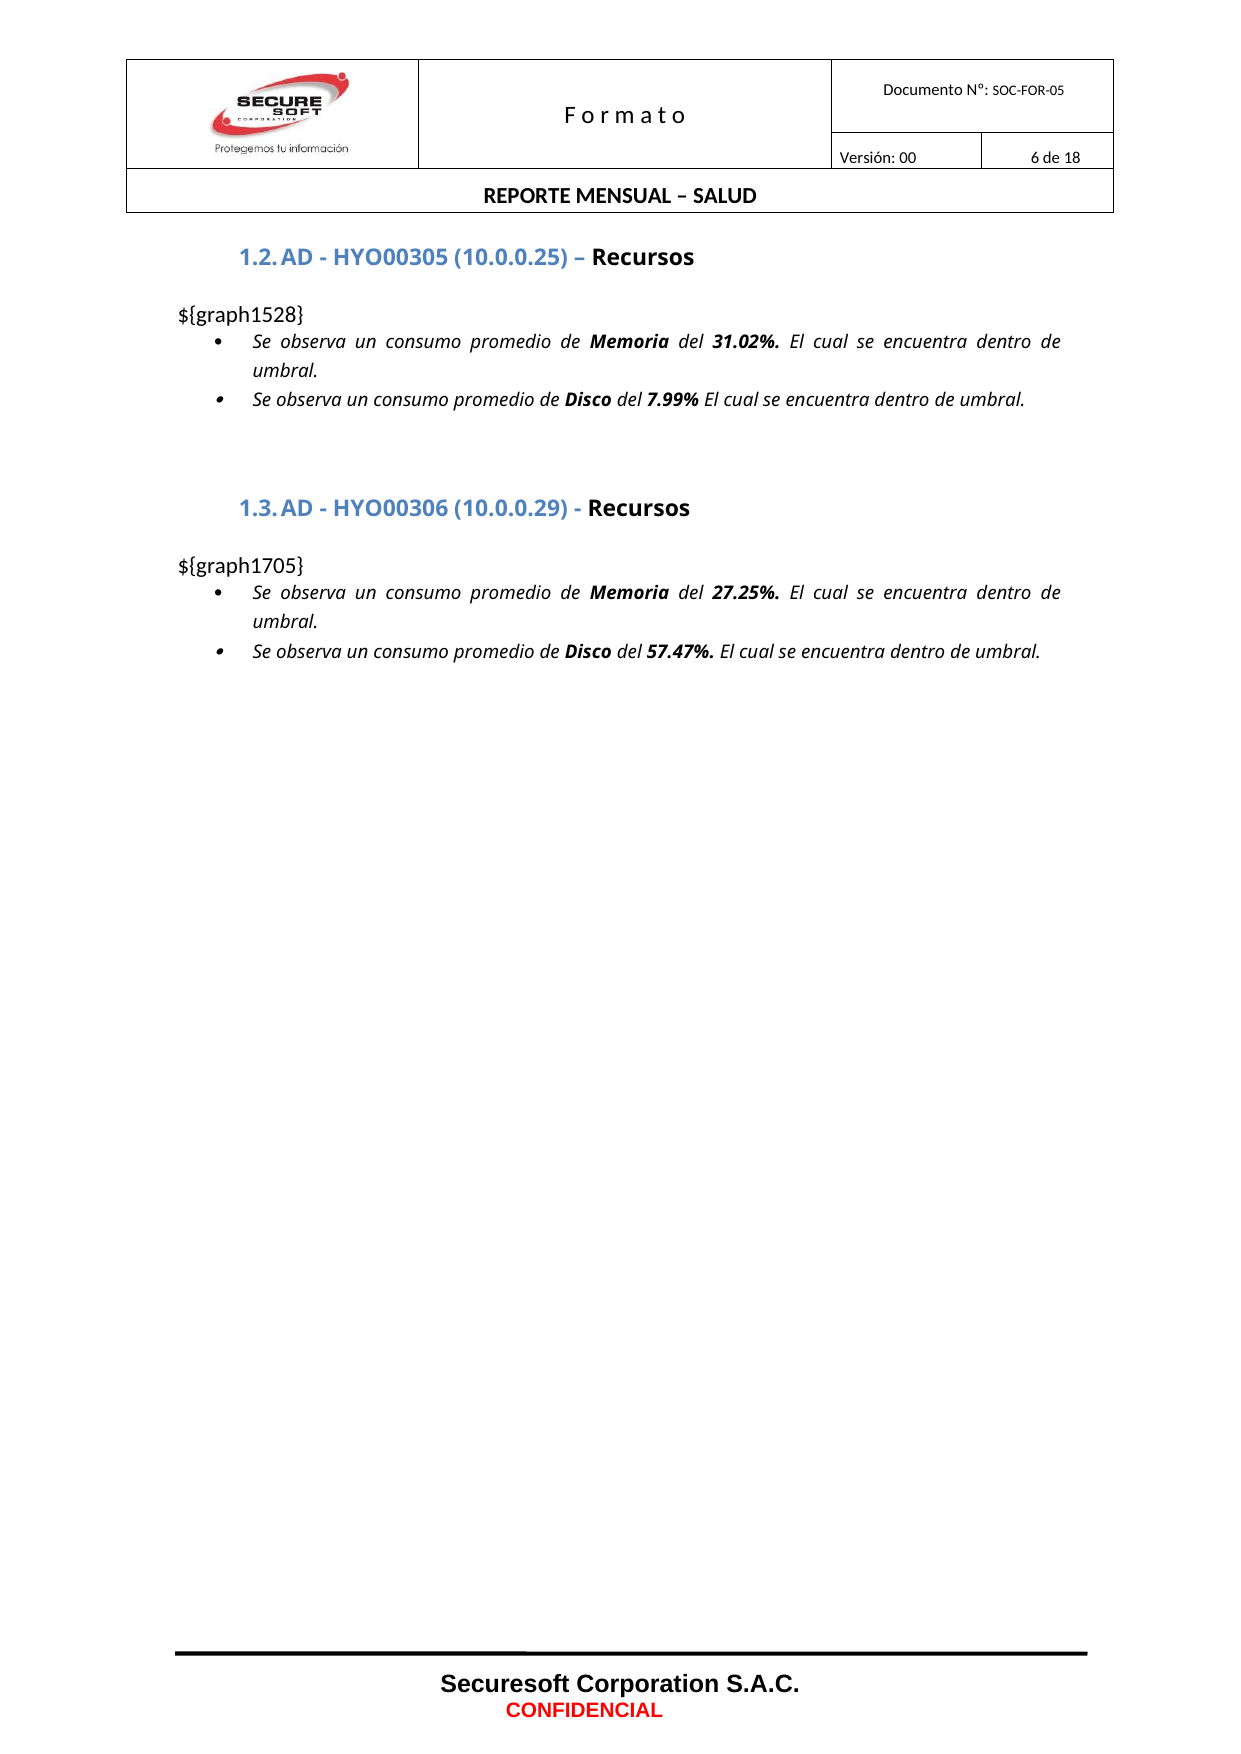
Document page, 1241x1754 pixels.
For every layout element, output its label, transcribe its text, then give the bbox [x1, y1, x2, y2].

list Se observa un consumo promedio de Disco del 7.99% El cual se encuentra dentro de umbral. [215, 386, 1063, 412]
list Se observa un consumo promedio de Memoria del 31.02%. El cual se encuentra dentro de umbral. [215, 328, 1063, 383]
subtitle AD - HYO00306 (10.0.0.29) - Recursos [238, 492, 1063, 523]
text ${graph1528} [177, 300, 1063, 328]
list Se observa un consumo promedio de Memoria del 27.25%. El cual se encuentra dentro de umbral. [215, 579, 1063, 634]
list Se observa un consumo promedio de Disco del 57.47%. El cual se encuentra dentro de umbral. [215, 638, 1063, 664]
subtitle AD - HYO00305 (10.0.0.25) – Recursos [238, 241, 1063, 272]
picture [195, 60, 367, 163]
text ${graph1705} [177, 552, 1063, 579]
